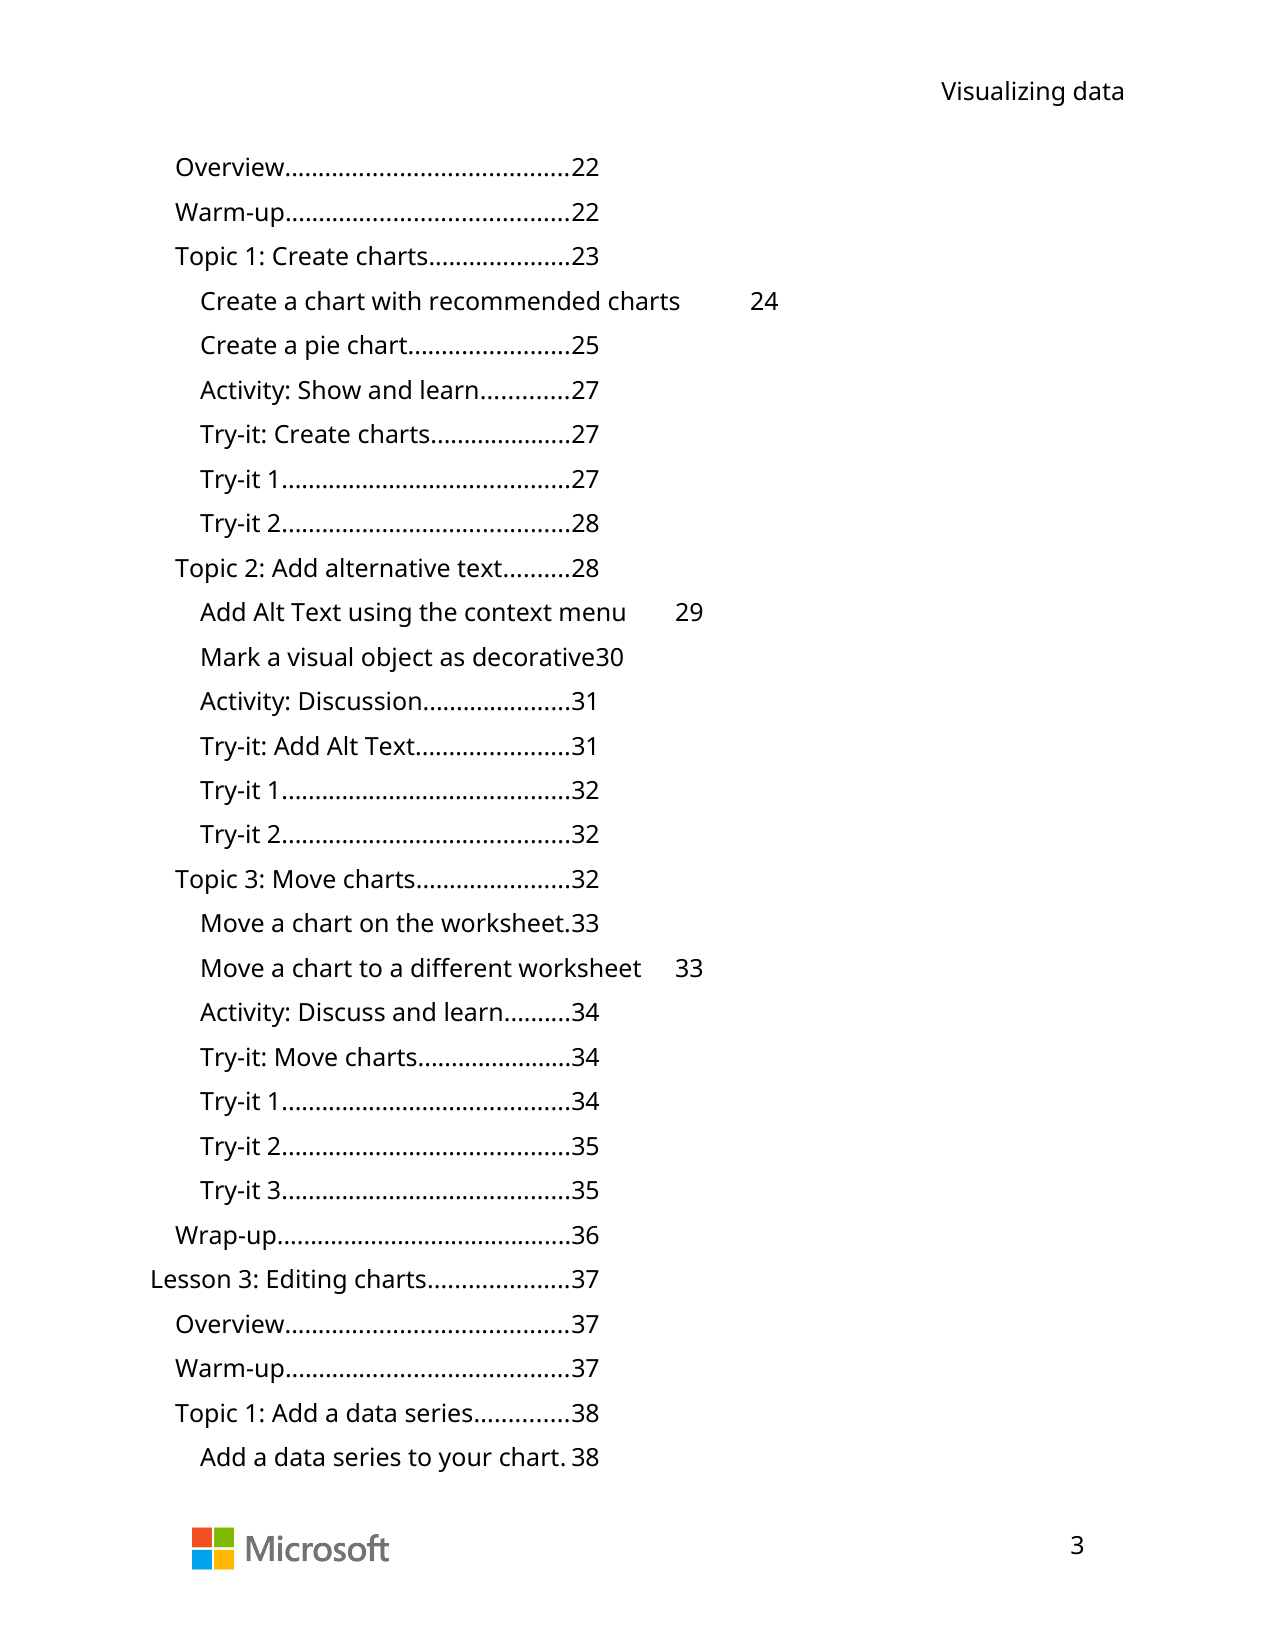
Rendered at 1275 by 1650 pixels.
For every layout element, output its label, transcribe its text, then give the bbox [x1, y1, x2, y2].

text Try-it: Create charts 27 [200, 417, 1125, 451]
text Move a chart on the worksheet 33 [200, 906, 1125, 940]
text Try-it 1 27 [200, 461, 1125, 495]
text Try-it 2 32 [200, 817, 1125, 851]
picture [150, 1520, 431, 1576]
text Topic 1: Add a data series 38 [175, 1395, 1125, 1429]
text Topic 3: Move charts 32 [175, 862, 1125, 896]
text Try-it 1 34 [200, 1084, 1125, 1118]
text Create a pie chart 25 [200, 328, 1125, 362]
text Try-it 3 35 [200, 1173, 1125, 1207]
text Try-it: Move charts 34 [200, 1039, 1125, 1074]
text Overview 37 [175, 1306, 1125, 1341]
text Warm-up 22 [175, 194, 1125, 228]
text Lesson 3: Editing charts 37 [150, 1262, 1125, 1296]
text Activity: Discuss and learn 34 [200, 995, 1125, 1029]
text Wrap-up 36 [175, 1217, 1125, 1252]
text Activity: Show and learn 27 [200, 372, 1125, 406]
text Move a chart to a different worksheet 33 [200, 951, 1125, 985]
text Topic 2: Add alternative text 28 [175, 550, 1125, 584]
text Create a chart with recommended charts 24 [200, 283, 1125, 317]
text Try-it 1 32 [200, 773, 1125, 807]
text Activity: Discussion 31 [200, 684, 1125, 718]
text Warm-up 37 [175, 1351, 1125, 1385]
text Add Alt Text using the context menu 29 [200, 595, 1125, 629]
text Try-it: Add Alt Text 31 [200, 728, 1125, 762]
text Try-it 2 28 [200, 506, 1125, 540]
text Overview 22 [175, 150, 1125, 184]
text Try-it 2 35 [200, 1128, 1125, 1163]
text Add a data series to your chart 38 [200, 1440, 1125, 1474]
text Mark a visual object as decorative 30 [200, 639, 1125, 673]
text Topic 1: Create charts 23 [175, 239, 1125, 273]
